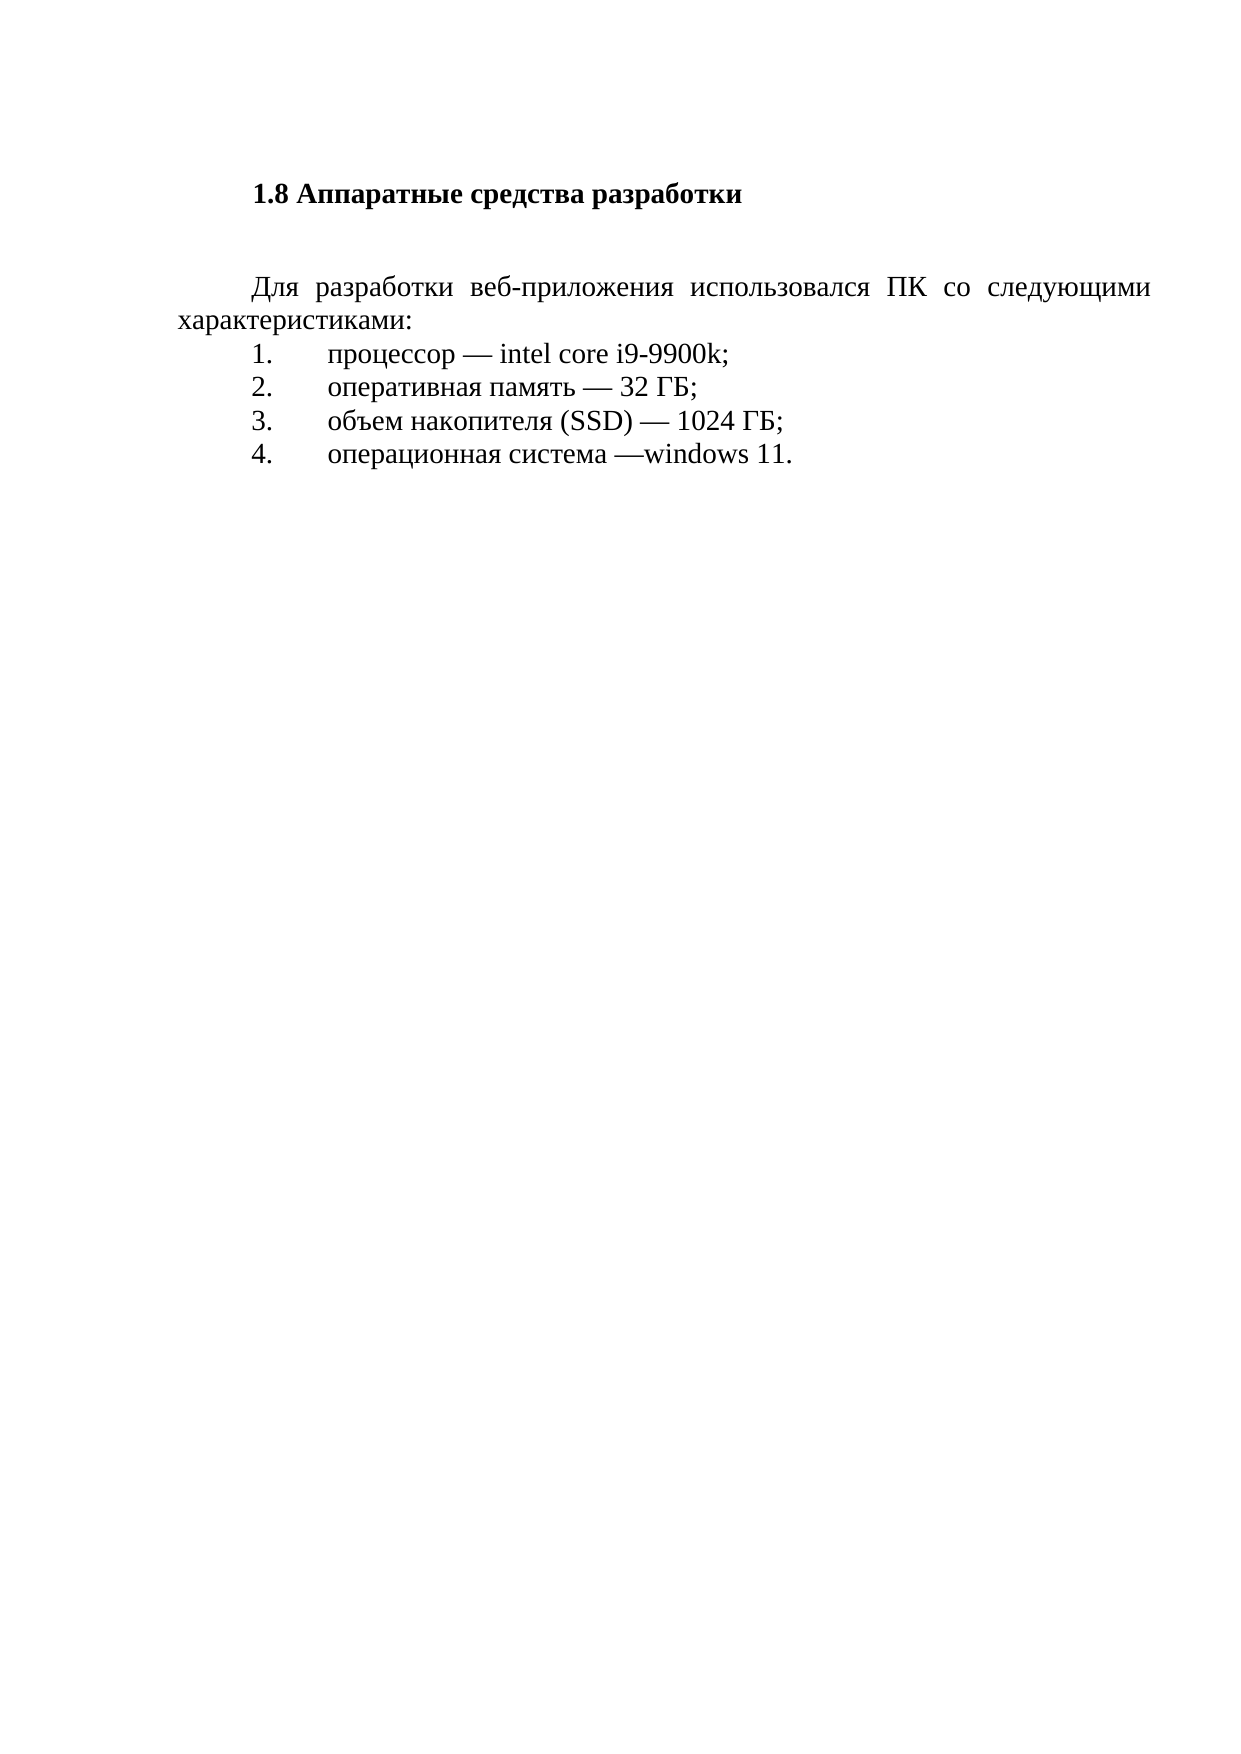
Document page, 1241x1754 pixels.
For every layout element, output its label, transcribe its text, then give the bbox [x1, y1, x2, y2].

list объем накопителя (SSD) — 1024 ГБ; [177, 403, 1152, 436]
subtitle 1.8 Аппаратные средства разработки [177, 177, 1152, 210]
list операционная система —windows 11. [177, 436, 1152, 470]
text Для разработки веб-приложения использовался ПК со следующими характеристиками: [177, 269, 1152, 336]
list процессор — intel core i9-9900k; [177, 336, 1152, 369]
list оперативная память — 32 ГБ; [177, 369, 1152, 403]
